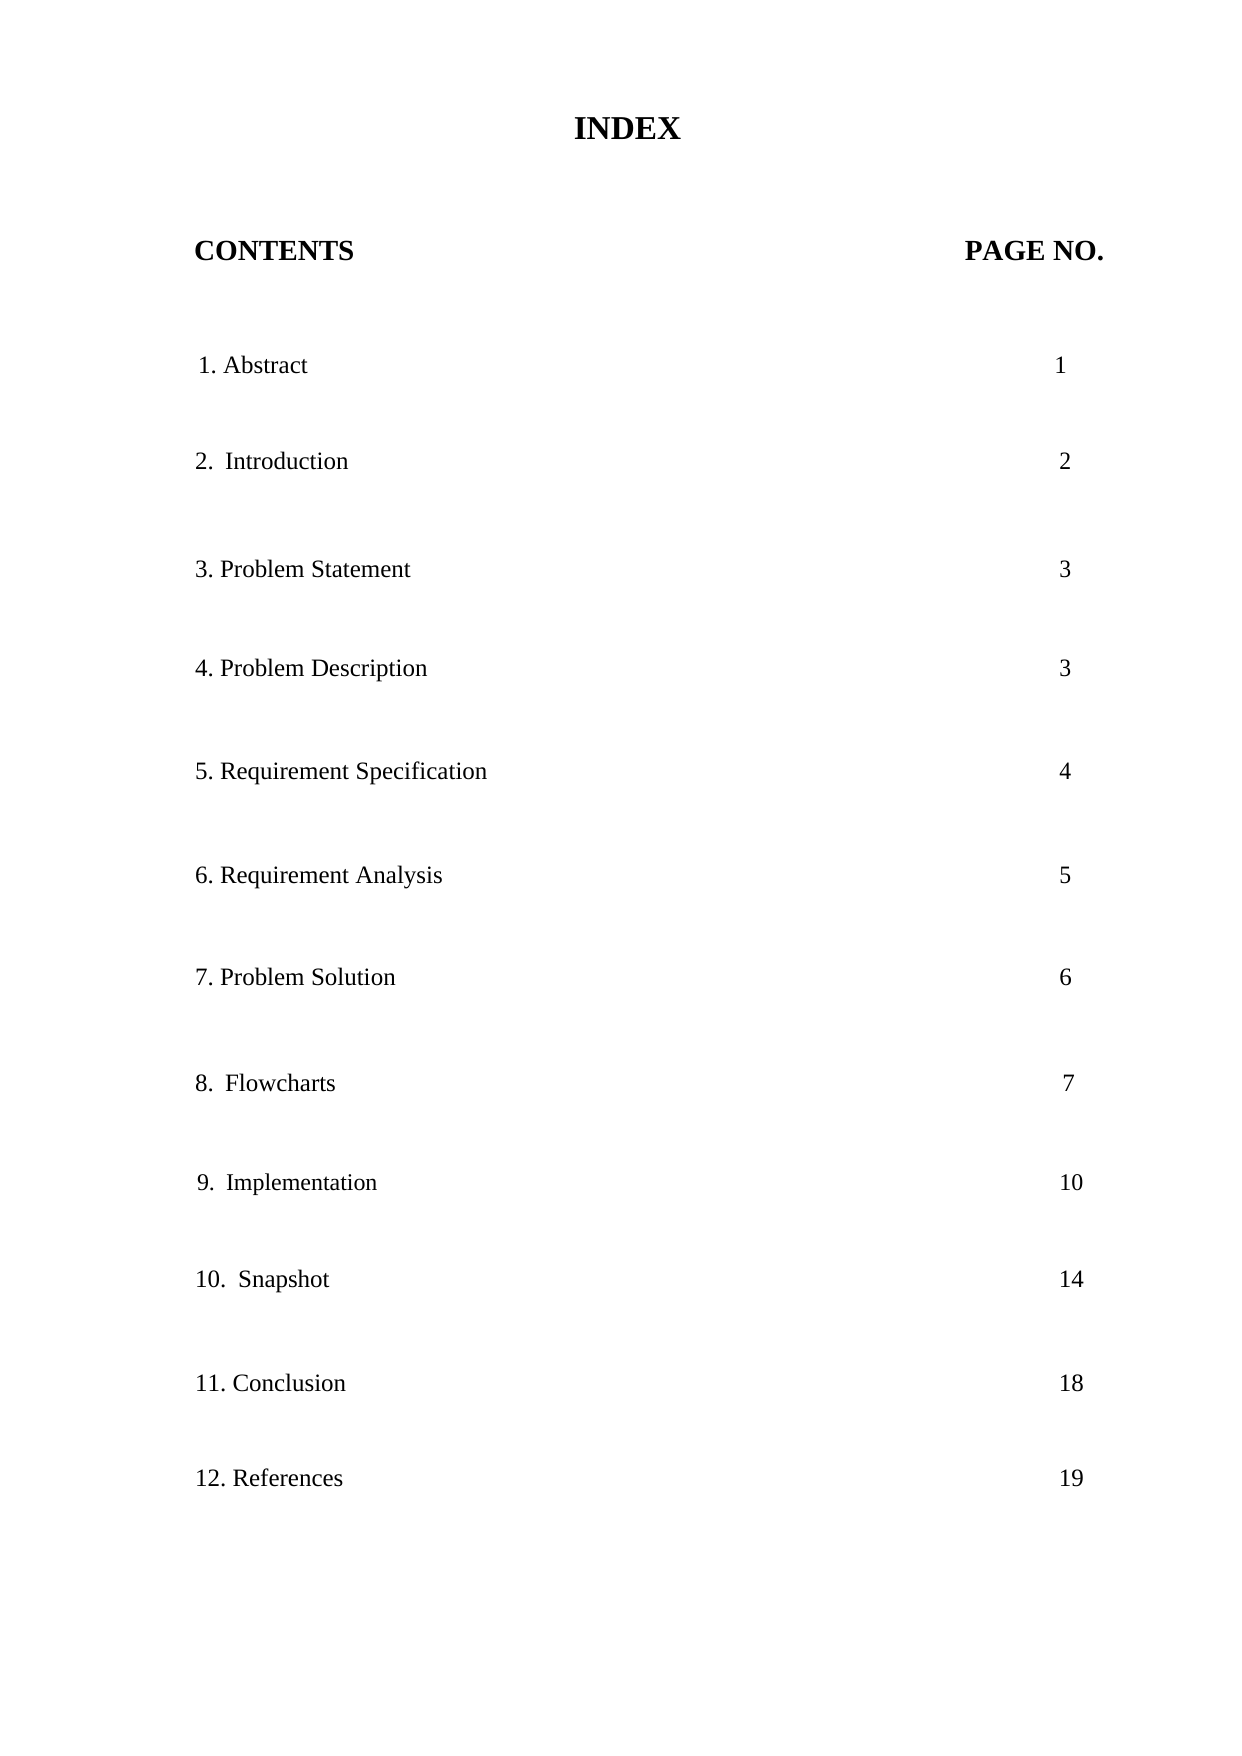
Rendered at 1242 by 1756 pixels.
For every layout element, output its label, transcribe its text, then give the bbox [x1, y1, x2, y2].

table_cell 14 [726, 1231, 1124, 1331]
table_cell 2 [726, 413, 1124, 514]
table_cell 7. Problem Solution [173, 926, 726, 1030]
table_header PAGE NO. [726, 235, 1124, 309]
table_cell 3. Problem Statement [173, 515, 726, 618]
table_cell 19 [726, 1431, 1124, 1494]
table_cell 1 [726, 309, 1124, 413]
table_cell 12. References [173, 1431, 726, 1494]
table_cell 7 [726, 1030, 1124, 1133]
table_cell 4. Problem Description [173, 618, 726, 719]
table_cell 6. Requirement Analysis [173, 823, 726, 926]
table_cell 2. Introduction [173, 413, 726, 514]
table_cell 6 [726, 926, 1124, 1030]
table_cell 5. Requirement Specification [173, 720, 726, 823]
table_cell 1. Abstract [173, 309, 726, 413]
table_cell 8. Flowcharts [173, 1030, 726, 1133]
table_cell 4 [726, 720, 1124, 823]
table_cell 9. Implementation [173, 1133, 726, 1231]
subtitle INDEX [571, 108, 683, 147]
table_header CONTENTS [173, 235, 726, 309]
table_cell 3 [726, 515, 1124, 618]
table_cell 11. Conclusion [173, 1331, 726, 1431]
table_cell 3 [726, 618, 1124, 719]
table_cell 5 [726, 823, 1124, 926]
table_cell 10 [726, 1133, 1124, 1231]
table_cell 18 [726, 1331, 1124, 1431]
table_cell 10. Snapshot [173, 1231, 726, 1331]
